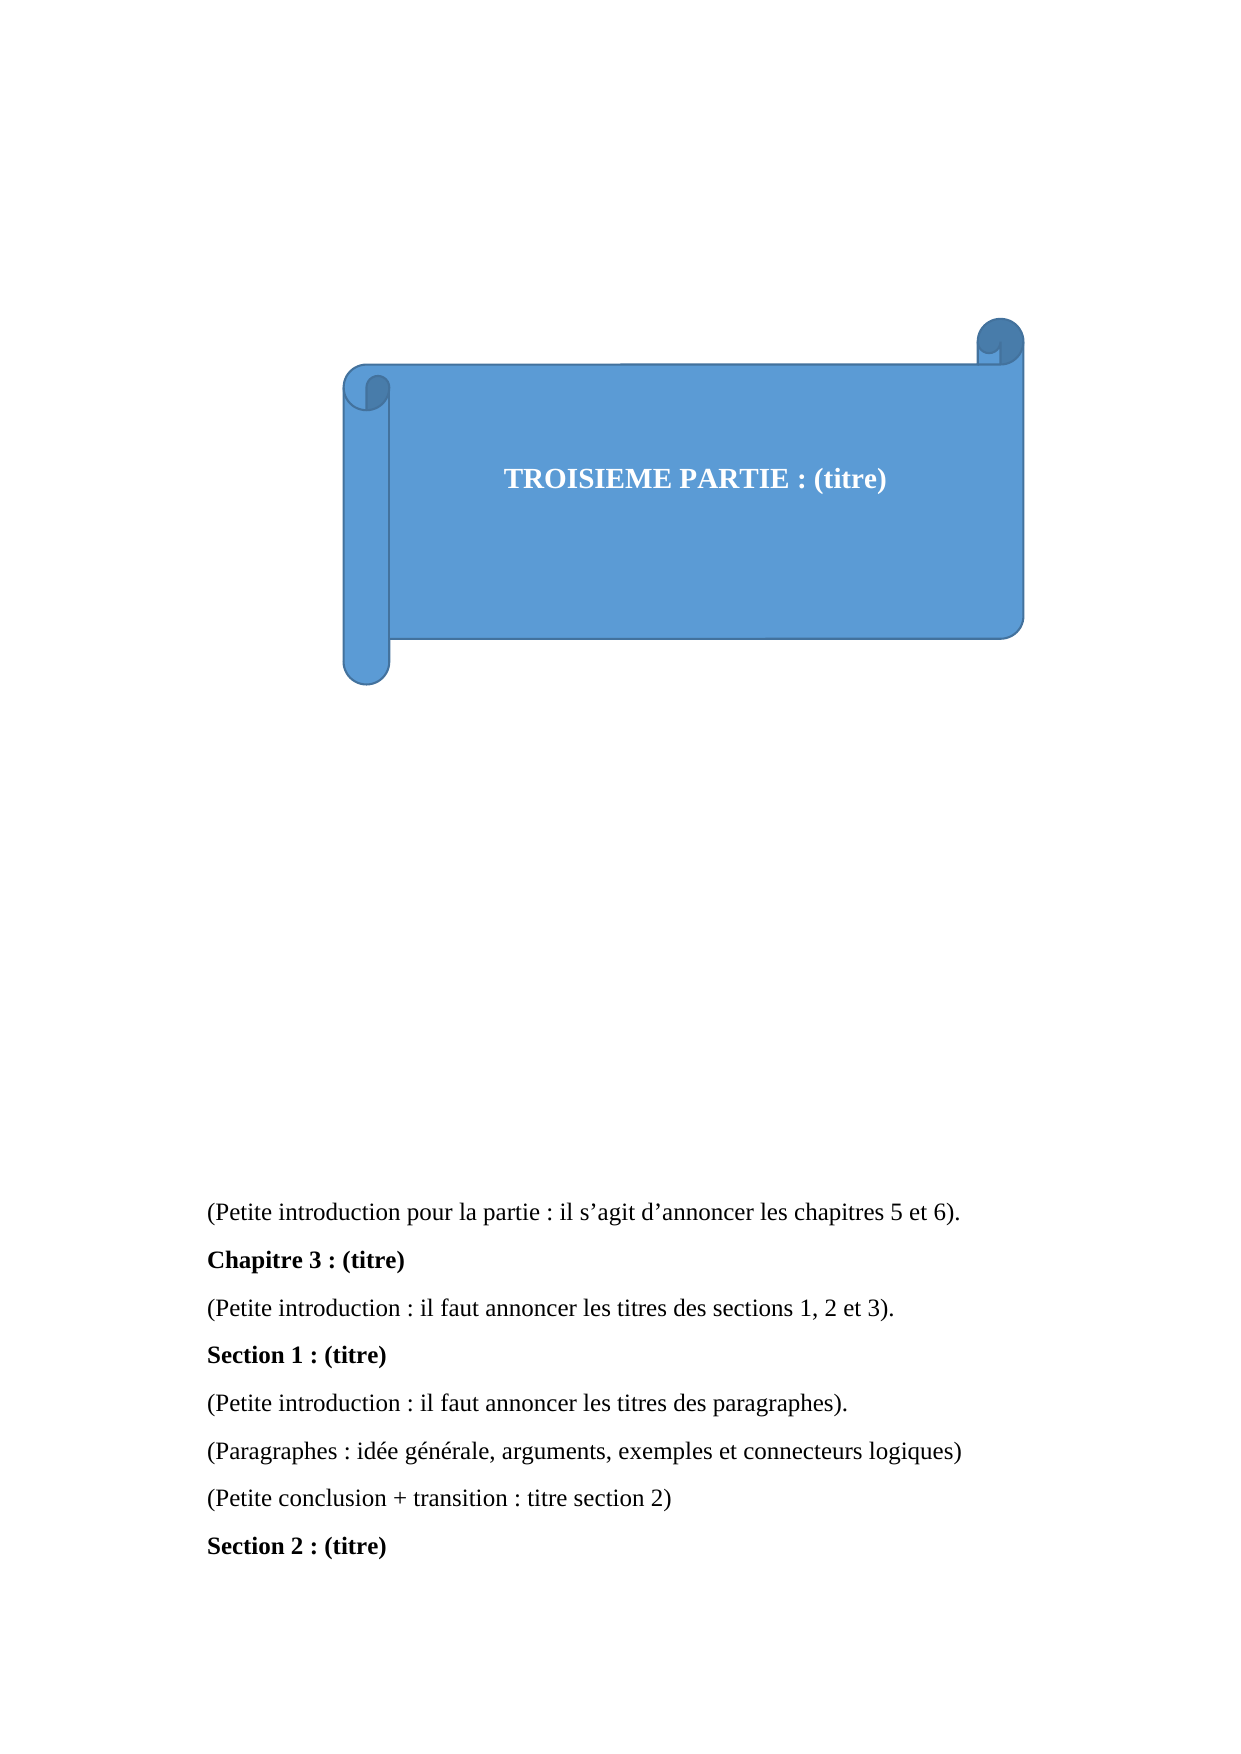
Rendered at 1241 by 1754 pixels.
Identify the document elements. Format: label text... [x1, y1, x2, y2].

text Chapitre 3 : (titre) [207, 1245, 1033, 1274]
text Section 2 : (titre) [207, 1531, 1033, 1560]
text (Petite introduction : il faut annoncer les titres des sections 1, 2 et 3). [207, 1293, 1033, 1321]
text (Petite introduction pour la partie : il s’agit d’annoncer les chapitres 5 et 6). [207, 1197, 1033, 1226]
text (Petite conclusion + transition : titre section 2) [207, 1483, 1033, 1512]
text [207, 1436, 1033, 1464]
text Section 1 : (titre) [207, 1340, 1033, 1369]
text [207, 1388, 1033, 1417]
